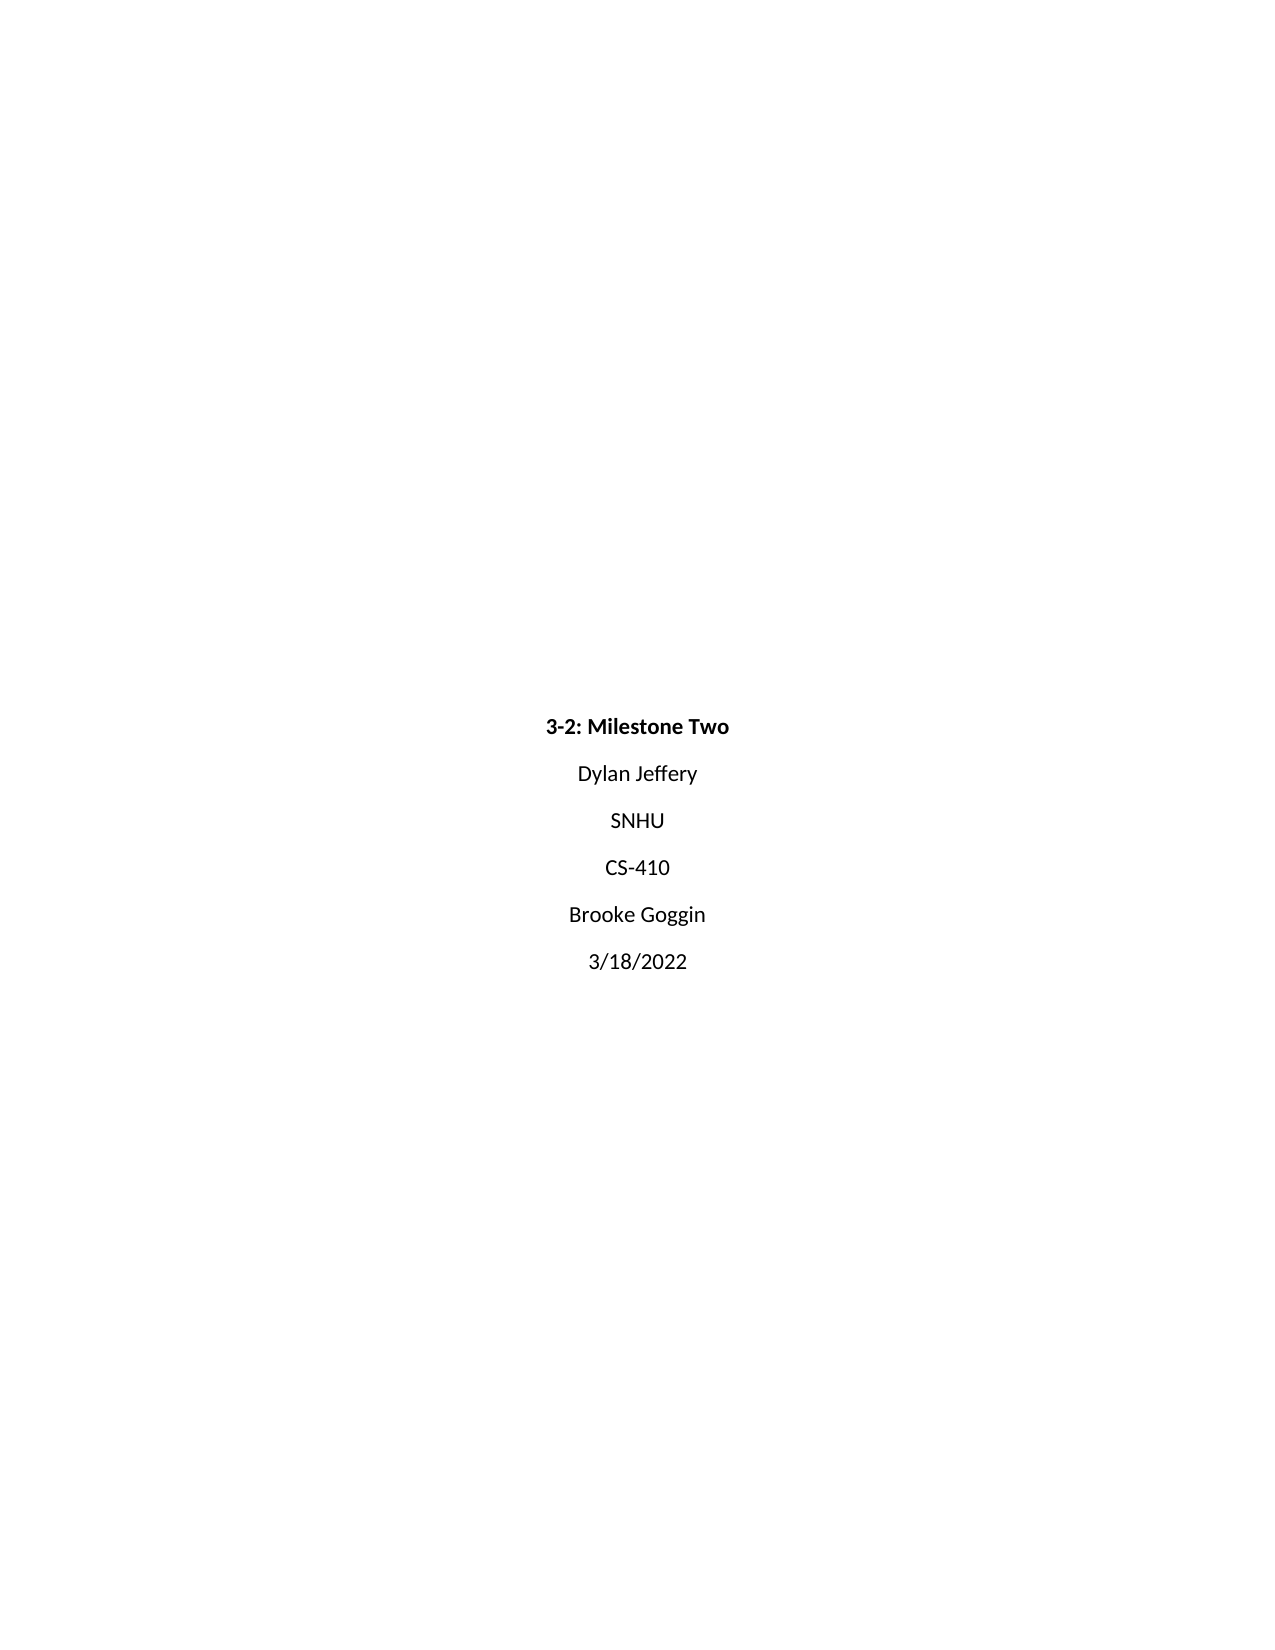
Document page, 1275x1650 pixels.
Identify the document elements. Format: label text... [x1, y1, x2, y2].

text 3-2: Milestone Two [150, 712, 1125, 741]
text Brooke Goggin [150, 900, 1125, 928]
text SNHU [150, 806, 1125, 834]
text CS-410 [150, 853, 1125, 881]
text 3/18/2022 [150, 947, 1125, 975]
text Dylan Jeffery [150, 759, 1125, 787]
